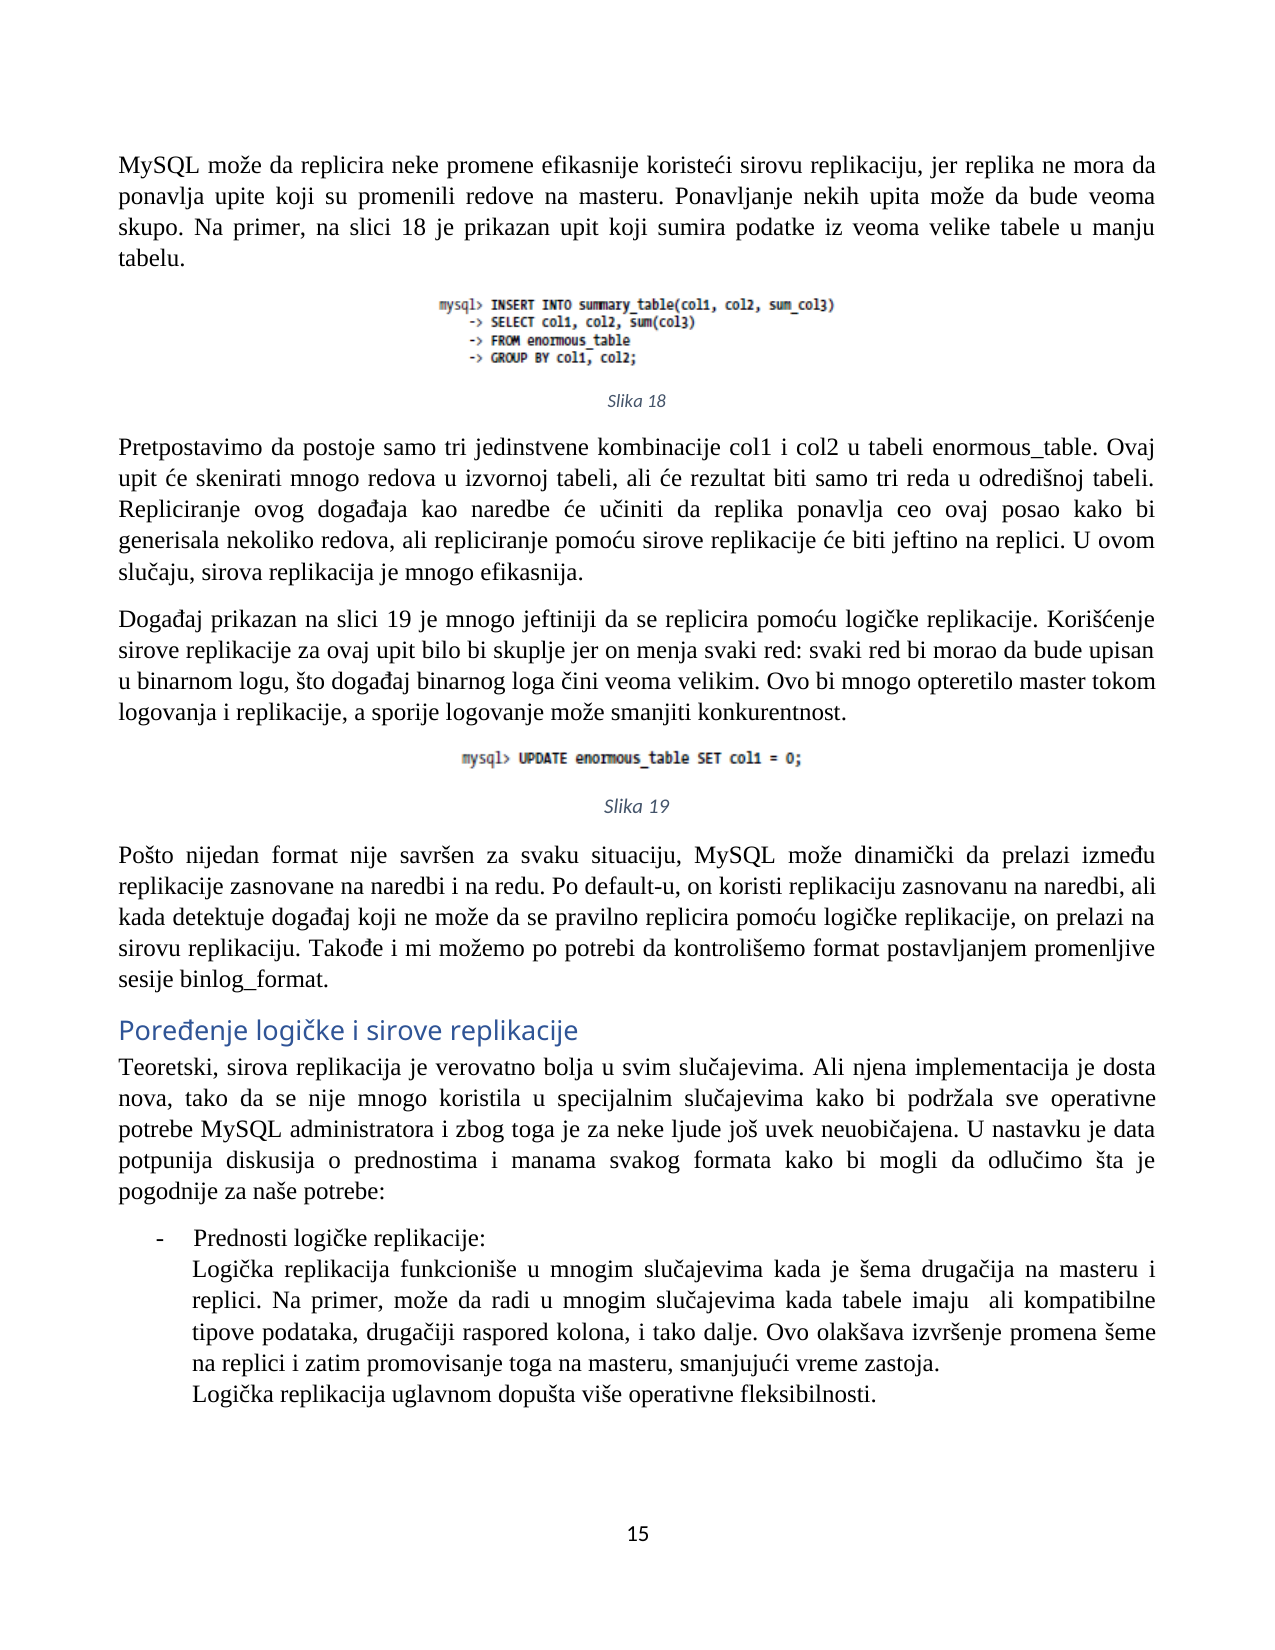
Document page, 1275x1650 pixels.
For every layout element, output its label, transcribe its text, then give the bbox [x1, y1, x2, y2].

text Slika 18 [118, 389, 1157, 412]
text Slika 19 [118, 794, 1157, 819]
picture [459, 745, 816, 775]
text MySQL može da replicira neke promene efikasnije koristeći sirovu replikaciju, jer replika ne mora da ponavlja upite koji su promenili redove na masteru. Ponavljanje nekih upita može da bude veoma skupo. Na primer, na slici 18 je prikazan upit koji sumira podatke iz veoma velike tabele u manju tabelu. [118, 150, 1157, 272]
list Logička replikacija funkcioniše u mnogim slučajevima kada je šema drugačija na masteru i replici. Na primer, može da radi u mnogim slučajevima kada tabele imaju ali kompatibilne tipove podataka, drugačiji raspored kolona, i tako dalje. Ovo olakšava izvršenje promena šeme na replici i zatim promovisanje toga na masteru, smanjujući vreme zastoja. [192, 1254, 1157, 1376]
text Pošto nijedan format nije savršen za svaku situaciju, MySQL može dinamički da prelazi između replikacije zasnovane na naredbi i na redu. Po default-u, on koristi replikaciju zasnovanu na naredbi, ali kada detektuje događaj koji ne može da se pravilno replicira pomoću logičke replikacije, on prelazi na sirovu replikaciju. Takođe i mi možemo po potrebi da kontrolišemo format postavljanjem promenljive sesije binlog_format. [118, 840, 1157, 993]
picture [435, 290, 840, 370]
text Pretpostavimo da postoje samo tri jedinstvene kombinacije col1 i col2 u tabeli enormous_table. Ovaj upit će skenirati mnogo redova u izvornoj tabeli, ali će rezultat biti samo tri reda u odredišnoj tabeli. Repliciranje ovog događaja kao naredbe će učiniti da replika ponavlja ceo ovaj posao kako bi generisala nekoliko redova, ali repliciranje pomoću sirove replikacije će biti jeftino na replici. U ovom slučaju, sirova replikacija je mnogo efikasnija. [118, 432, 1157, 585]
subtitle Poređenje logičke i sirove replikacije [118, 1012, 1157, 1049]
list Logička replikacija uglavnom dopušta više operativne fleksibilnosti. [192, 1379, 1157, 1407]
text Događaj prikazan na slici 19 je mnogo jeftiniji da se replicira pomoću logičke replikacije. Korišćenje sirove replikacije za ovaj upit bilo bi skuplje jer on menja svaki red: svaki red bi morao da bude upisan u binarnom logu, što događaj binarnog loga čini veoma velikim. Ovo bi mnogo opteretilo master tokom logovanja i replikacije, a sporije logovanje može smanjiti konkurentnost. [118, 604, 1157, 726]
list Prednosti logičke replikacije: [156, 1223, 1157, 1252]
text Teoretski, sirova replikacija je verovatno bolja u svim slučajevima. Ali njena implementacija je dosta nova, tako da se nije mnogo koristila u specijalnim slučajevima kako bi podržala sve operativne potrebe MySQL administratora i zbog toga je za neke ljude još uvek neuobičajena. U nastavku je data potpunija diskusija o prednostima i manama svakog formata kako bi mogli da odlučimo šta je pogodnije za naše potrebe: [118, 1052, 1157, 1204]
